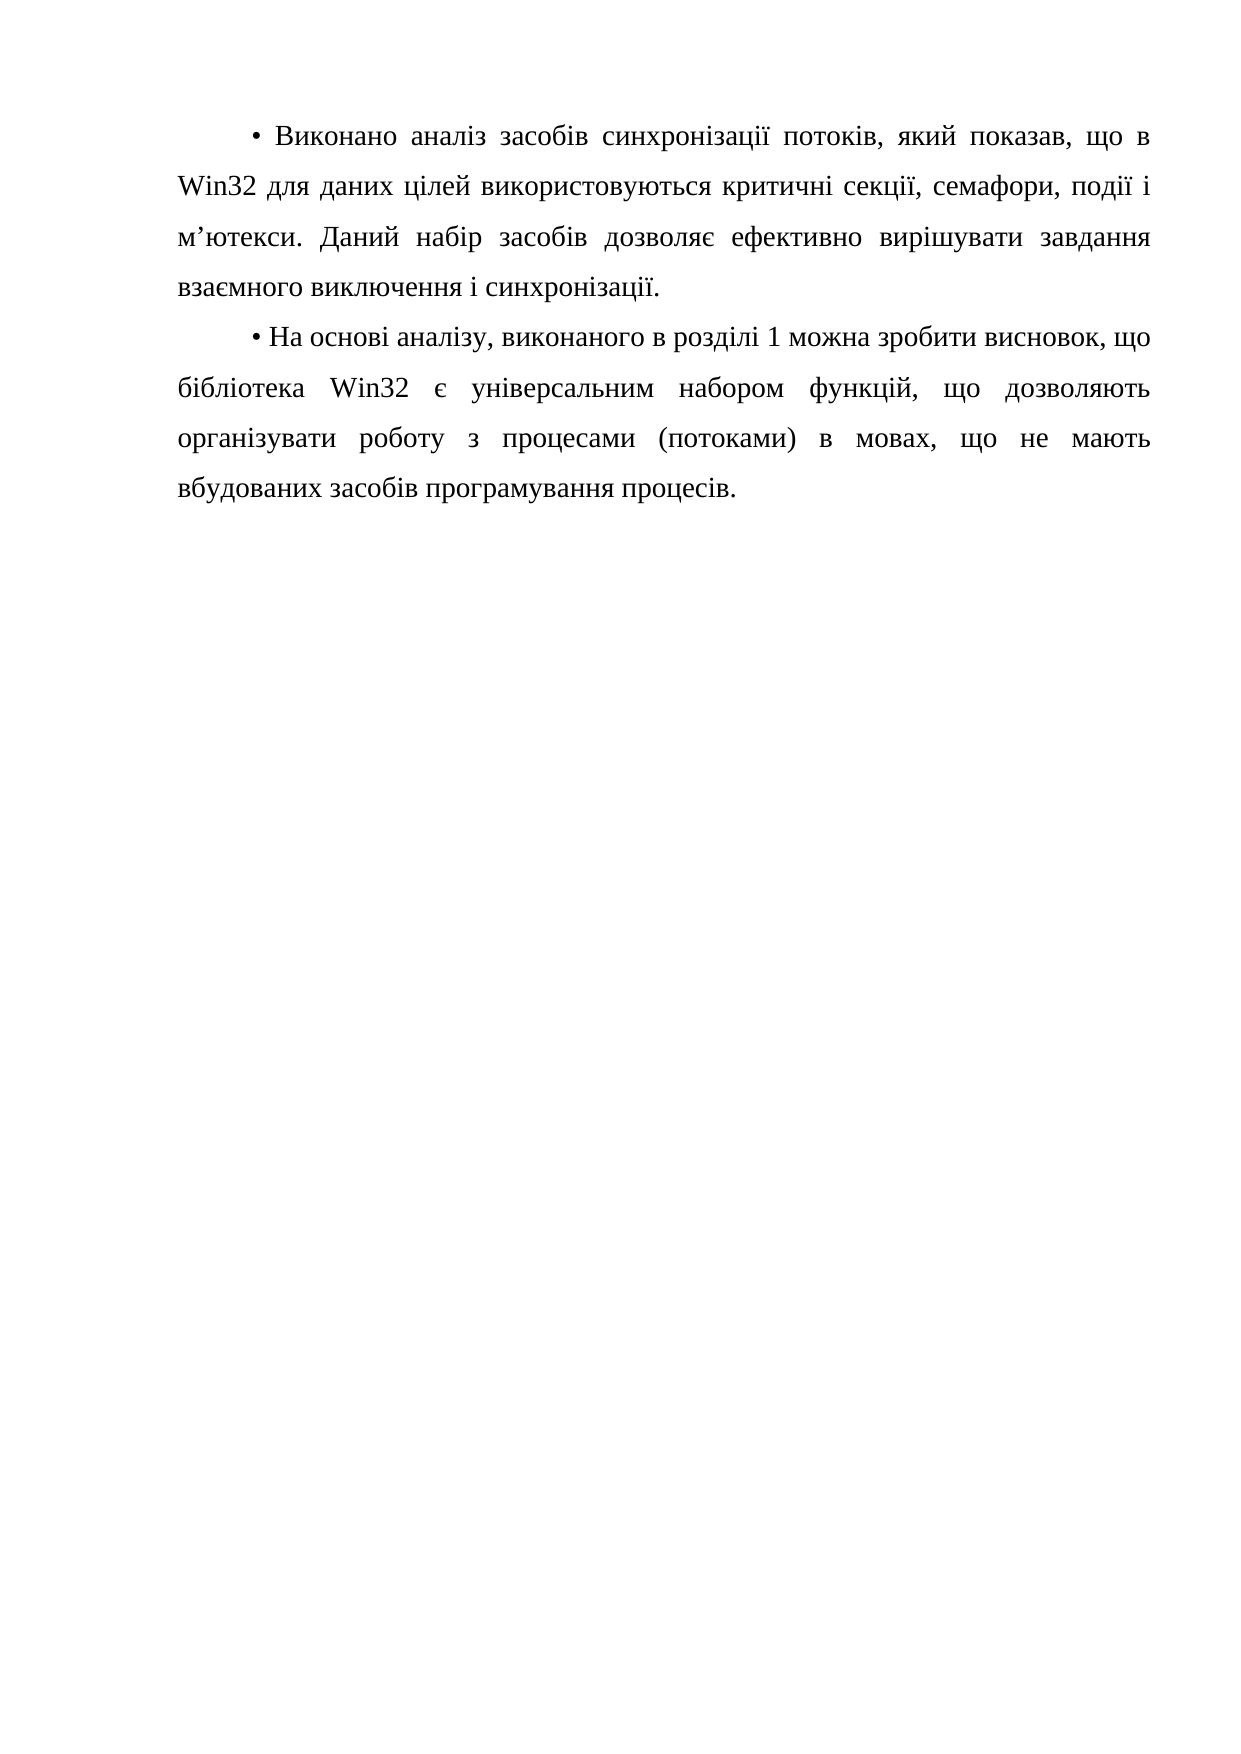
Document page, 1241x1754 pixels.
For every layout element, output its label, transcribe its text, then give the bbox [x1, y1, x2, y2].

text • Виконано аналіз засобів синхронізації потоків, який показав, що в Win32 для даних цілей використовуються критичні секції, семафори, події і м’ютекси. Даний набір засобів дозволяє ефективно вирішувати завдання взаємного виключення і синхронізації. [177, 118, 1152, 303]
text • На основі аналізу, виконаного в розділі 1 можна зробити висновок, що бібліотека Win32 є універсальним набором функцій, що дозволяють організувати роботу з процесами (потоками) в мовах, що не мають вбудованих засобів програмування процесів. [177, 319, 1152, 504]
